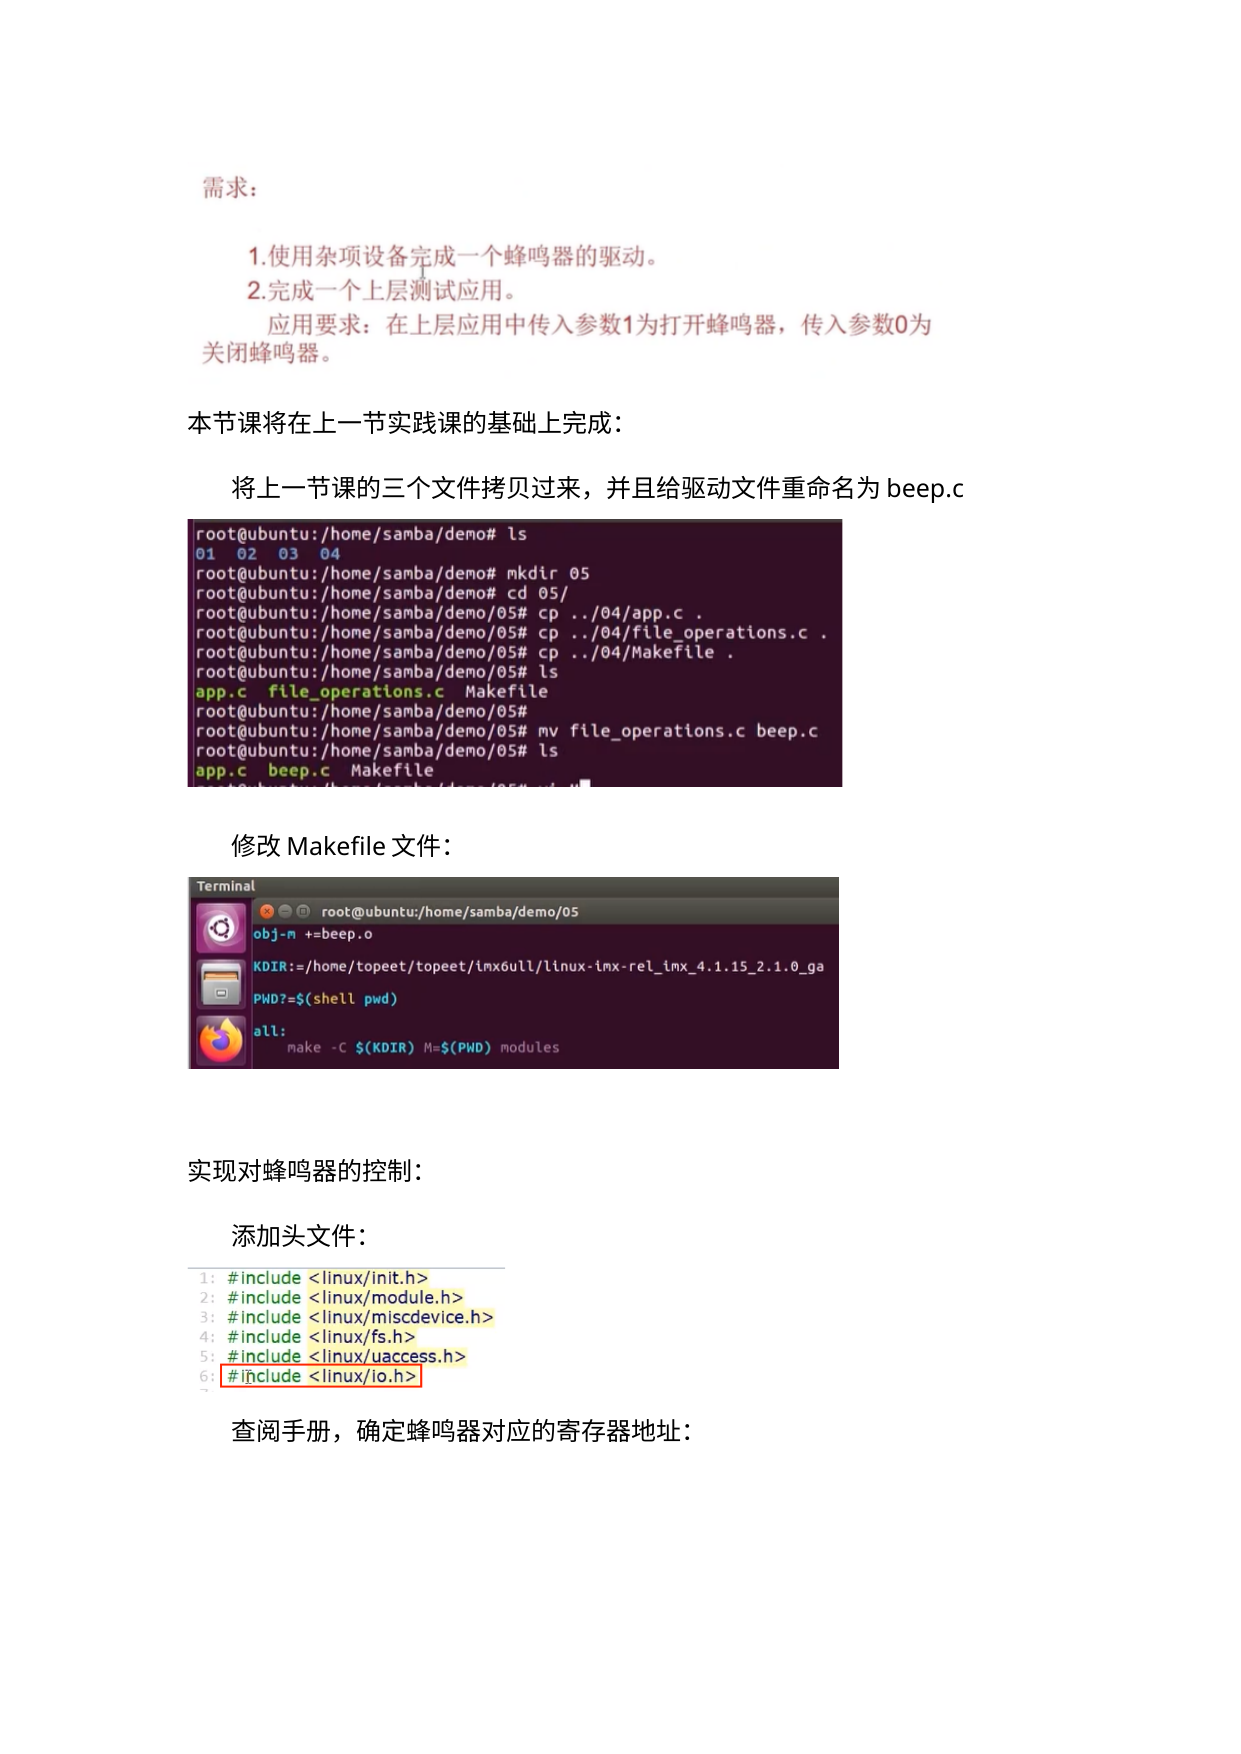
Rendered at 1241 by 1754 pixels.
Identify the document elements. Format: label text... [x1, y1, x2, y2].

picture [187, 162, 948, 385]
text 查阅手册，确定蜂鸣器对应的寄存器地址： [187, 1397, 1053, 1462]
picture [187, 1267, 506, 1392]
picture [187, 877, 839, 1069]
text 将上一节课的三个文件拷贝过来，并且给驱动文件重命名为beep.c [187, 454, 1053, 519]
picture [187, 519, 843, 787]
text 修改Makefile文件： [187, 812, 1053, 877]
text 本节课将在上一节实践课的基础上完成： [187, 389, 1053, 454]
text 实现对蜂鸣器的控制： 添加头文件： [187, 1137, 1053, 1397]
